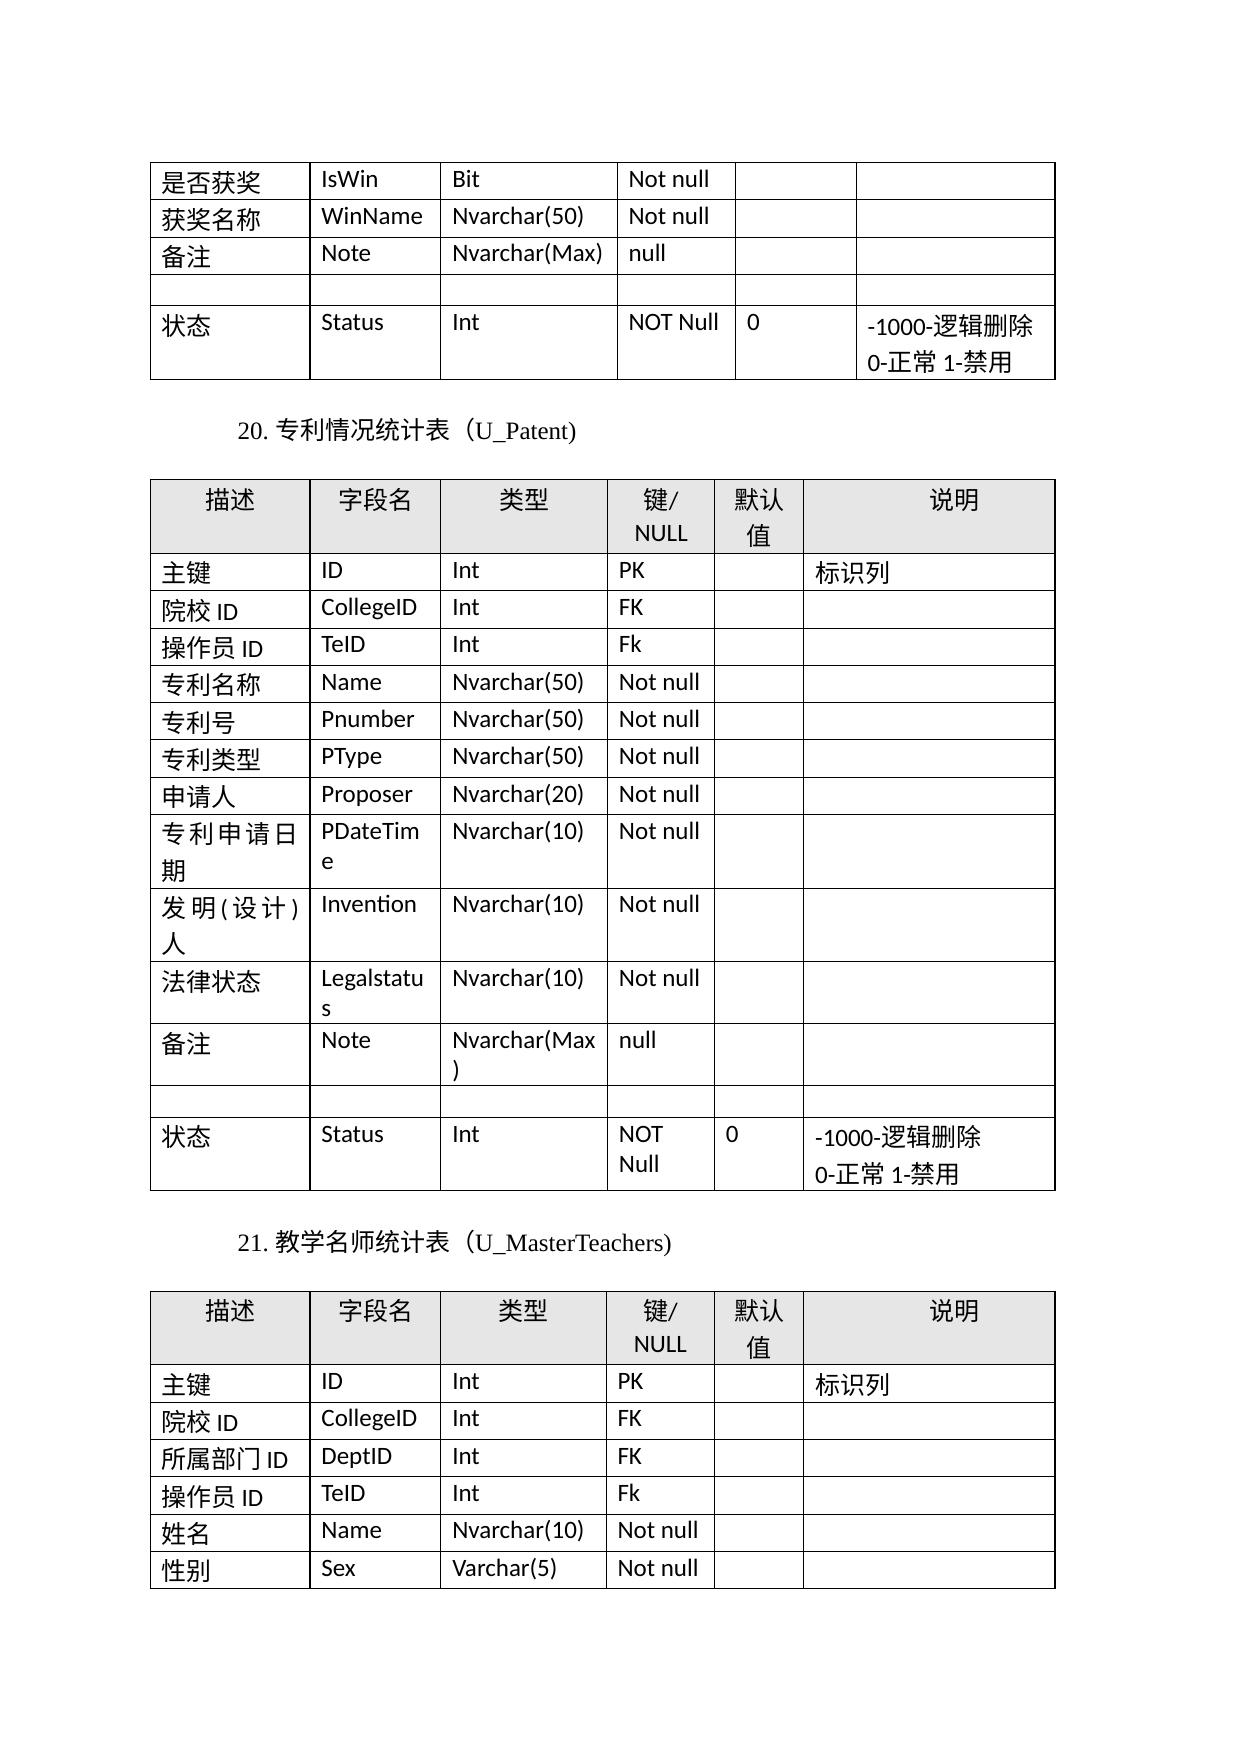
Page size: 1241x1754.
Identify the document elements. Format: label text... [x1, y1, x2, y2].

table_cell [311, 1086, 440, 1117]
table_cell Fk [608, 629, 714, 665]
table_cell 专利类型 [151, 740, 309, 777]
table_cell 所属部门ID [151, 1440, 309, 1476]
table_cell -1000-逻辑删除 0-正常1-禁用 [804, 1118, 1054, 1190]
table_cell 性别 [151, 1552, 309, 1588]
table_cell ID [311, 554, 440, 590]
table_header 说明 [804, 480, 1054, 553]
table_cell [804, 666, 1054, 702]
table_cell Nvarchar(20) [441, 778, 607, 814]
table_cell 主键 [151, 1365, 309, 1402]
table_cell 专利号 [151, 703, 309, 739]
table_header 键/NULL [608, 480, 714, 553]
table_header 键/NULL [607, 1292, 714, 1364]
table_cell Not null [608, 703, 714, 739]
table_cell PK [607, 1365, 714, 1402]
table_cell [151, 275, 309, 305]
table_cell [804, 629, 1054, 665]
table_cell 备注 [151, 238, 309, 274]
table_cell [715, 889, 803, 961]
table_cell [715, 815, 803, 887]
table_cell Invention [311, 889, 440, 961]
table_cell CollegeID [311, 591, 440, 627]
table_cell Int [441, 1477, 606, 1513]
table_cell FK [607, 1403, 714, 1439]
table_cell 获奖名称 [151, 200, 309, 237]
table_cell [804, 1552, 1054, 1588]
table_cell Int [441, 1365, 606, 1402]
table_cell [804, 740, 1054, 777]
table_cell [736, 275, 856, 305]
table_cell Int [441, 1440, 606, 1476]
table_cell [715, 554, 803, 590]
table_header 描述 [151, 480, 309, 553]
table_cell Nvarchar(10) [441, 889, 607, 961]
table_cell Not null [608, 962, 714, 1023]
table_cell Pnumber [311, 703, 440, 739]
table_cell 院校ID [151, 1403, 309, 1439]
table_cell [804, 1515, 1054, 1551]
table_cell PK [608, 554, 714, 590]
table_cell [715, 1365, 803, 1402]
table_cell TeID [311, 1477, 440, 1513]
table_cell [715, 1552, 803, 1588]
table_cell Nvarchar(50) [441, 200, 617, 237]
table_cell [715, 1515, 803, 1551]
table_cell [441, 1086, 607, 1117]
table_cell Not null [607, 1515, 714, 1551]
table_cell Int [441, 1403, 606, 1439]
table_cell 0 [736, 306, 856, 379]
table_cell Nvarchar(50) [441, 740, 607, 777]
table_cell Not null [608, 666, 714, 702]
table_cell [715, 629, 803, 665]
table_cell Nvarchar(10) [441, 962, 607, 1023]
table_cell IsWin [311, 163, 440, 199]
table_cell Not null [608, 815, 714, 887]
table_cell 标识列 [804, 1365, 1054, 1402]
table_cell [857, 163, 1054, 199]
table_cell 专利名称 [151, 666, 309, 702]
table_cell FK [608, 591, 714, 627]
table_header 类型 [441, 1292, 606, 1364]
table_cell [715, 1440, 803, 1476]
table_cell Int [441, 554, 607, 590]
table_cell Name [311, 666, 440, 702]
table_cell [804, 1403, 1054, 1439]
table_cell [608, 1086, 714, 1117]
table_cell Status [311, 1118, 440, 1190]
table_cell null [608, 1024, 714, 1085]
table_cell DeptID [311, 1440, 440, 1476]
table_cell 0 [715, 1118, 803, 1190]
table_cell [715, 778, 803, 814]
table_cell 标识列 [804, 554, 1054, 590]
table_cell 主键 [151, 554, 309, 590]
table_header 类型 [441, 480, 607, 553]
table_cell Nvarchar(50) [441, 703, 607, 739]
table_cell [804, 703, 1054, 739]
table_cell 是否获奖 [151, 163, 309, 199]
table_cell Not null [608, 889, 714, 961]
table_cell WinName [311, 200, 440, 237]
table_cell PType [311, 740, 440, 777]
table_cell [715, 666, 803, 702]
table_cell PDateTime [311, 815, 440, 887]
table_cell [804, 591, 1054, 627]
table_cell [715, 962, 803, 1023]
table_cell [736, 238, 856, 274]
table_cell [804, 962, 1054, 1023]
table_cell 状态 [151, 1118, 309, 1190]
table_cell Varchar(5) [441, 1552, 606, 1588]
table_cell 姓名 [151, 1515, 309, 1551]
table_cell [715, 1477, 803, 1513]
table_cell [804, 815, 1054, 887]
table_cell [715, 591, 803, 627]
table_header 描述 [151, 1292, 309, 1364]
table_cell 法律状态 [151, 962, 309, 1023]
table_cell Int [441, 629, 607, 665]
table_cell Nvarchar(Max) [441, 238, 617, 274]
table_cell CollegeID [311, 1403, 440, 1439]
text 21. 教学名师统计表（U_MasterTeachers) [237, 1208, 1053, 1273]
table_cell [715, 740, 803, 777]
table_cell [736, 200, 856, 237]
table_cell 操作员ID [151, 629, 309, 665]
table_cell Not null [607, 1552, 714, 1588]
table_cell TeID [311, 629, 440, 665]
table_header 说明 [804, 1292, 1054, 1364]
table_cell Nvarchar(10) [441, 815, 607, 887]
table_cell 院校ID [151, 591, 309, 627]
table_cell Nvarchar(Max) [441, 1024, 607, 1085]
table_cell null [618, 238, 735, 274]
table_cell [715, 1403, 803, 1439]
table_cell [441, 275, 617, 305]
text 20. 专利情况统计表（U_Patent) [237, 396, 1053, 461]
table_cell [736, 163, 856, 199]
table_header 默认值 [715, 1292, 803, 1364]
table_cell [715, 703, 803, 739]
table_cell NOT Null [618, 306, 735, 379]
table_cell -1000-逻辑删除 0-正常1-禁用 [857, 306, 1054, 379]
table_cell 申请人 [151, 778, 309, 814]
table_cell Int [441, 306, 617, 379]
table_cell FK [607, 1440, 714, 1476]
table_cell Sex [311, 1552, 440, 1588]
table_cell Fk [607, 1477, 714, 1513]
table_cell [804, 1086, 1054, 1117]
table_header 字段名 [311, 1292, 440, 1364]
table_cell Note [311, 1024, 440, 1085]
table_header 默认值 [715, 480, 803, 553]
table_cell 专利申请日期 [151, 815, 309, 887]
table_cell [804, 889, 1054, 961]
table_cell Not null [608, 740, 714, 777]
table_cell Legalstatus [311, 962, 440, 1023]
table_cell Not null [618, 163, 735, 199]
table_cell 状态 [151, 306, 309, 379]
table_cell Nvarchar(10) [441, 1515, 606, 1551]
table_header 字段名 [311, 480, 440, 553]
table_cell [311, 275, 440, 305]
table_cell [804, 1440, 1054, 1476]
table_cell Not null [618, 200, 735, 237]
table_cell Nvarchar(50) [441, 666, 607, 702]
table_cell [804, 1477, 1054, 1513]
table_cell [151, 1086, 309, 1117]
table_cell 发明(设计)人 [151, 889, 309, 961]
table_cell Not null [608, 778, 714, 814]
table_cell [804, 778, 1054, 814]
table_cell Note [311, 238, 440, 274]
table_cell [715, 1024, 803, 1085]
table_cell Name [311, 1515, 440, 1551]
table_cell Proposer [311, 778, 440, 814]
table_cell [618, 275, 735, 305]
table_cell [857, 200, 1054, 237]
table_cell Int [441, 591, 607, 627]
table_cell [804, 1024, 1054, 1085]
table_cell NOT Null [608, 1118, 714, 1190]
table_cell Bit [441, 163, 617, 199]
table_cell Int [441, 1118, 607, 1190]
table_cell [857, 238, 1054, 274]
table_cell 备注 [151, 1024, 309, 1085]
table_cell [857, 275, 1054, 305]
table_cell [715, 1086, 803, 1117]
table_cell ID [311, 1365, 440, 1402]
table_cell 操作员ID [151, 1477, 309, 1513]
table_cell Status [311, 306, 440, 379]
